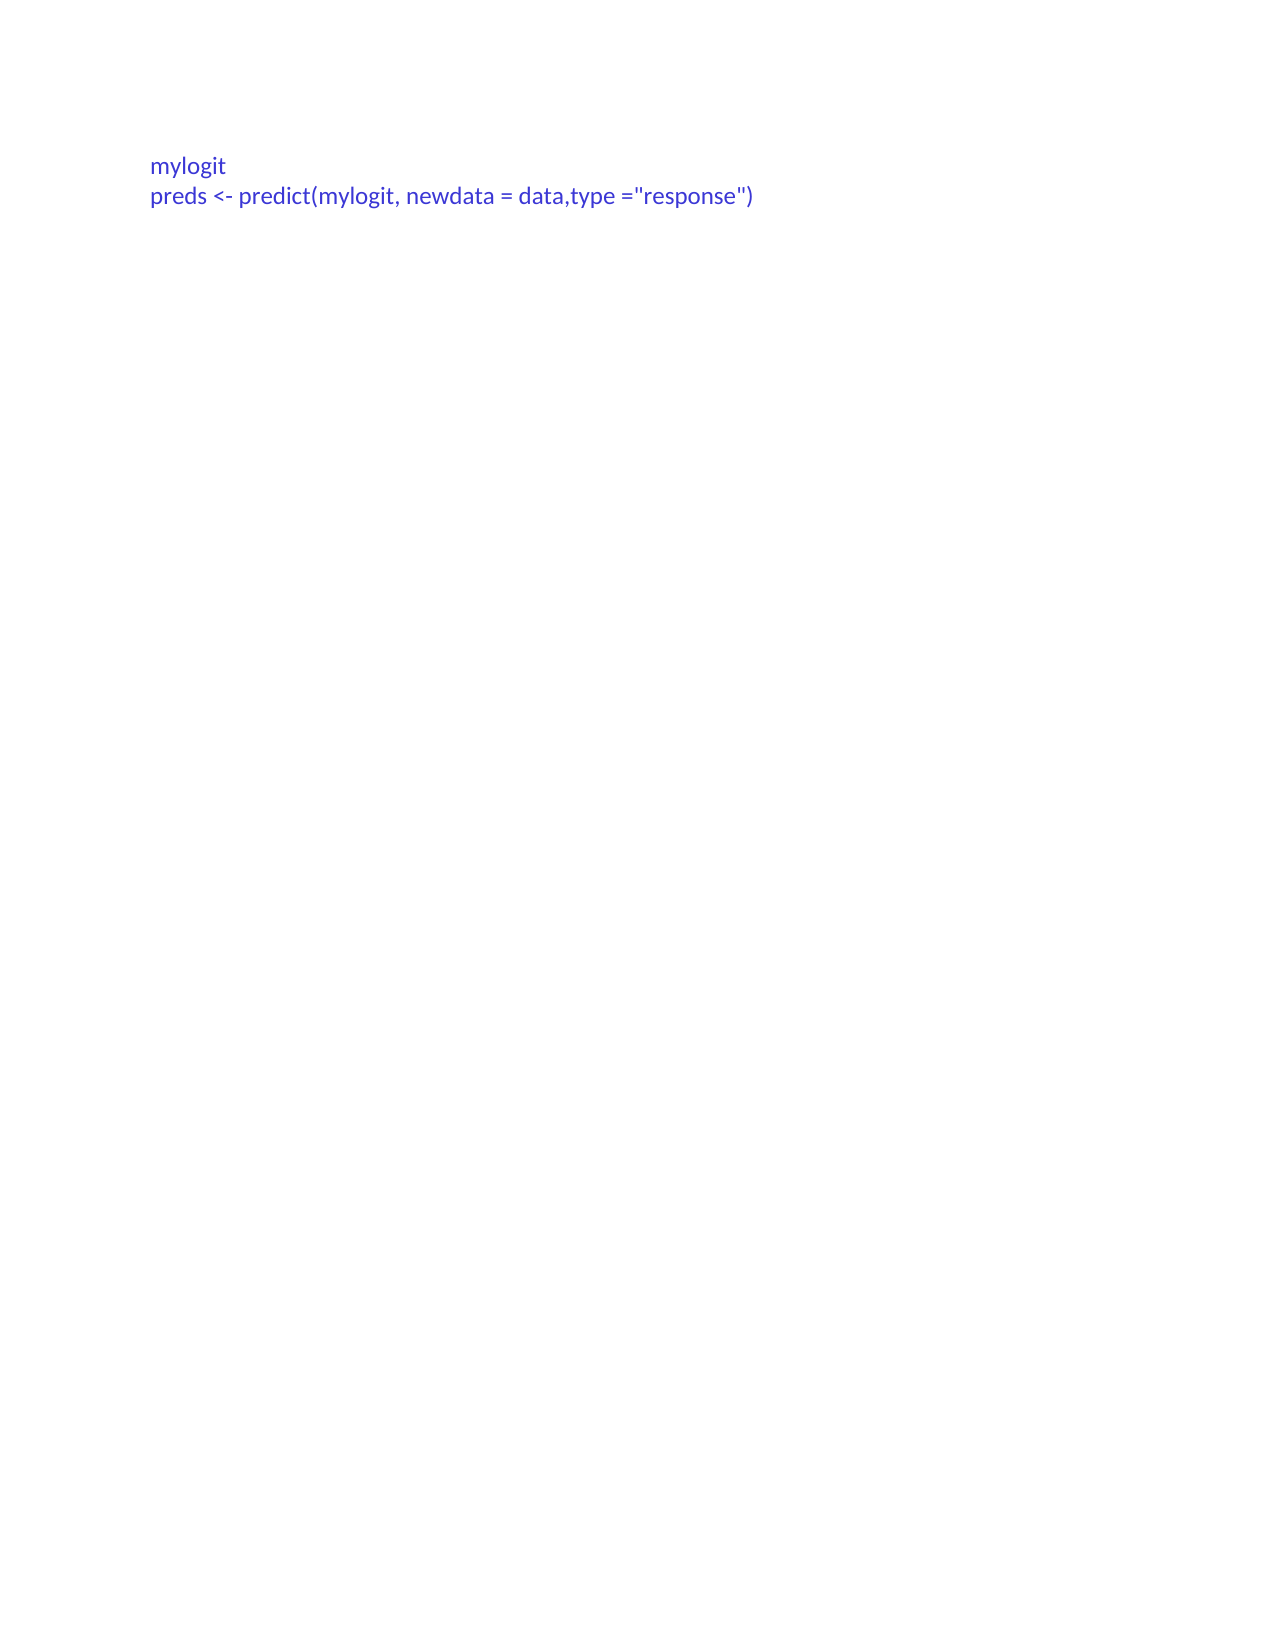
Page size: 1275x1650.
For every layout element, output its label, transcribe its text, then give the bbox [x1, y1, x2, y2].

text preds <- predict(mylogit, newdata = data,type ="response") [150, 181, 1125, 211]
text mylogit [150, 150, 1125, 181]
